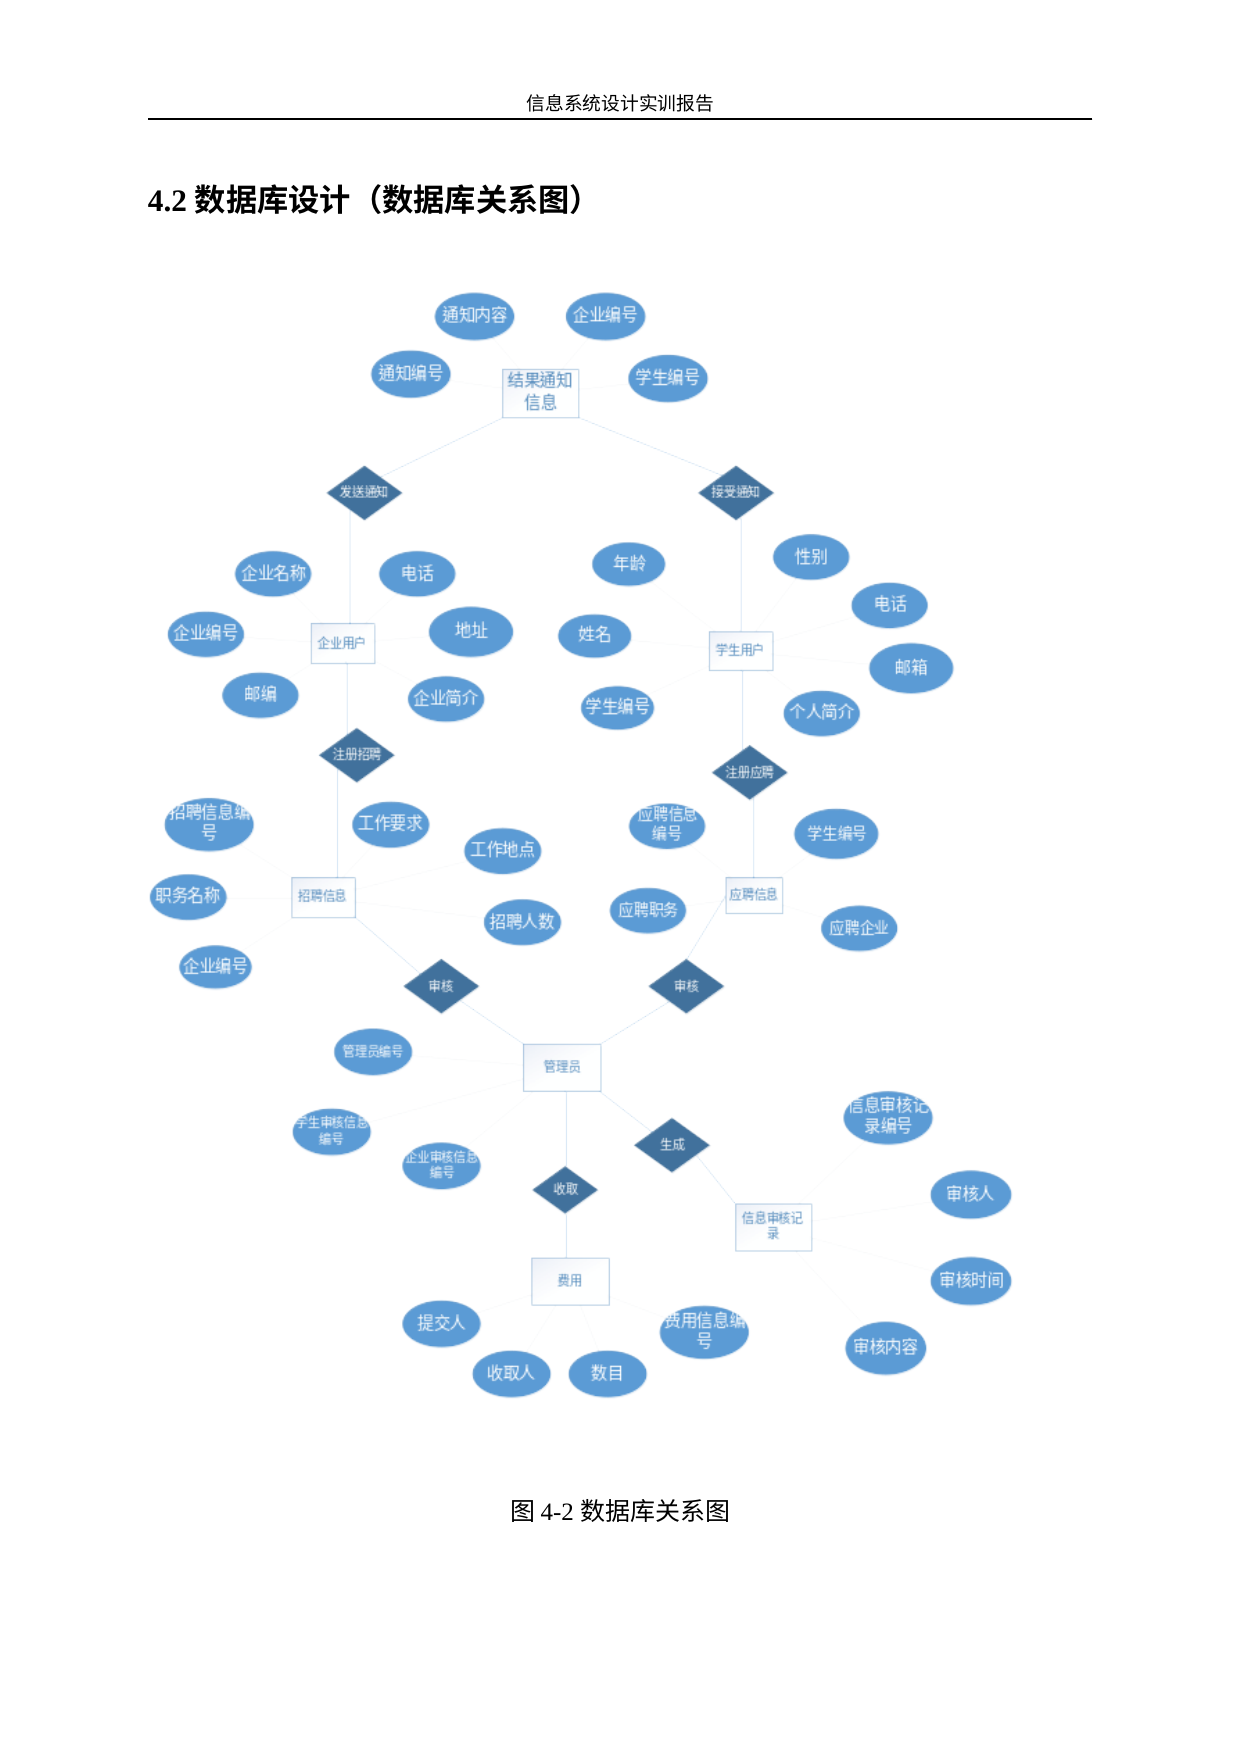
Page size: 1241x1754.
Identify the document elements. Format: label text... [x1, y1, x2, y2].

subtitle 4.2 数据库设计（数据库关系图） [148, 164, 1092, 232]
text 图4-2 数据库关系图 [148, 1475, 1092, 1543]
